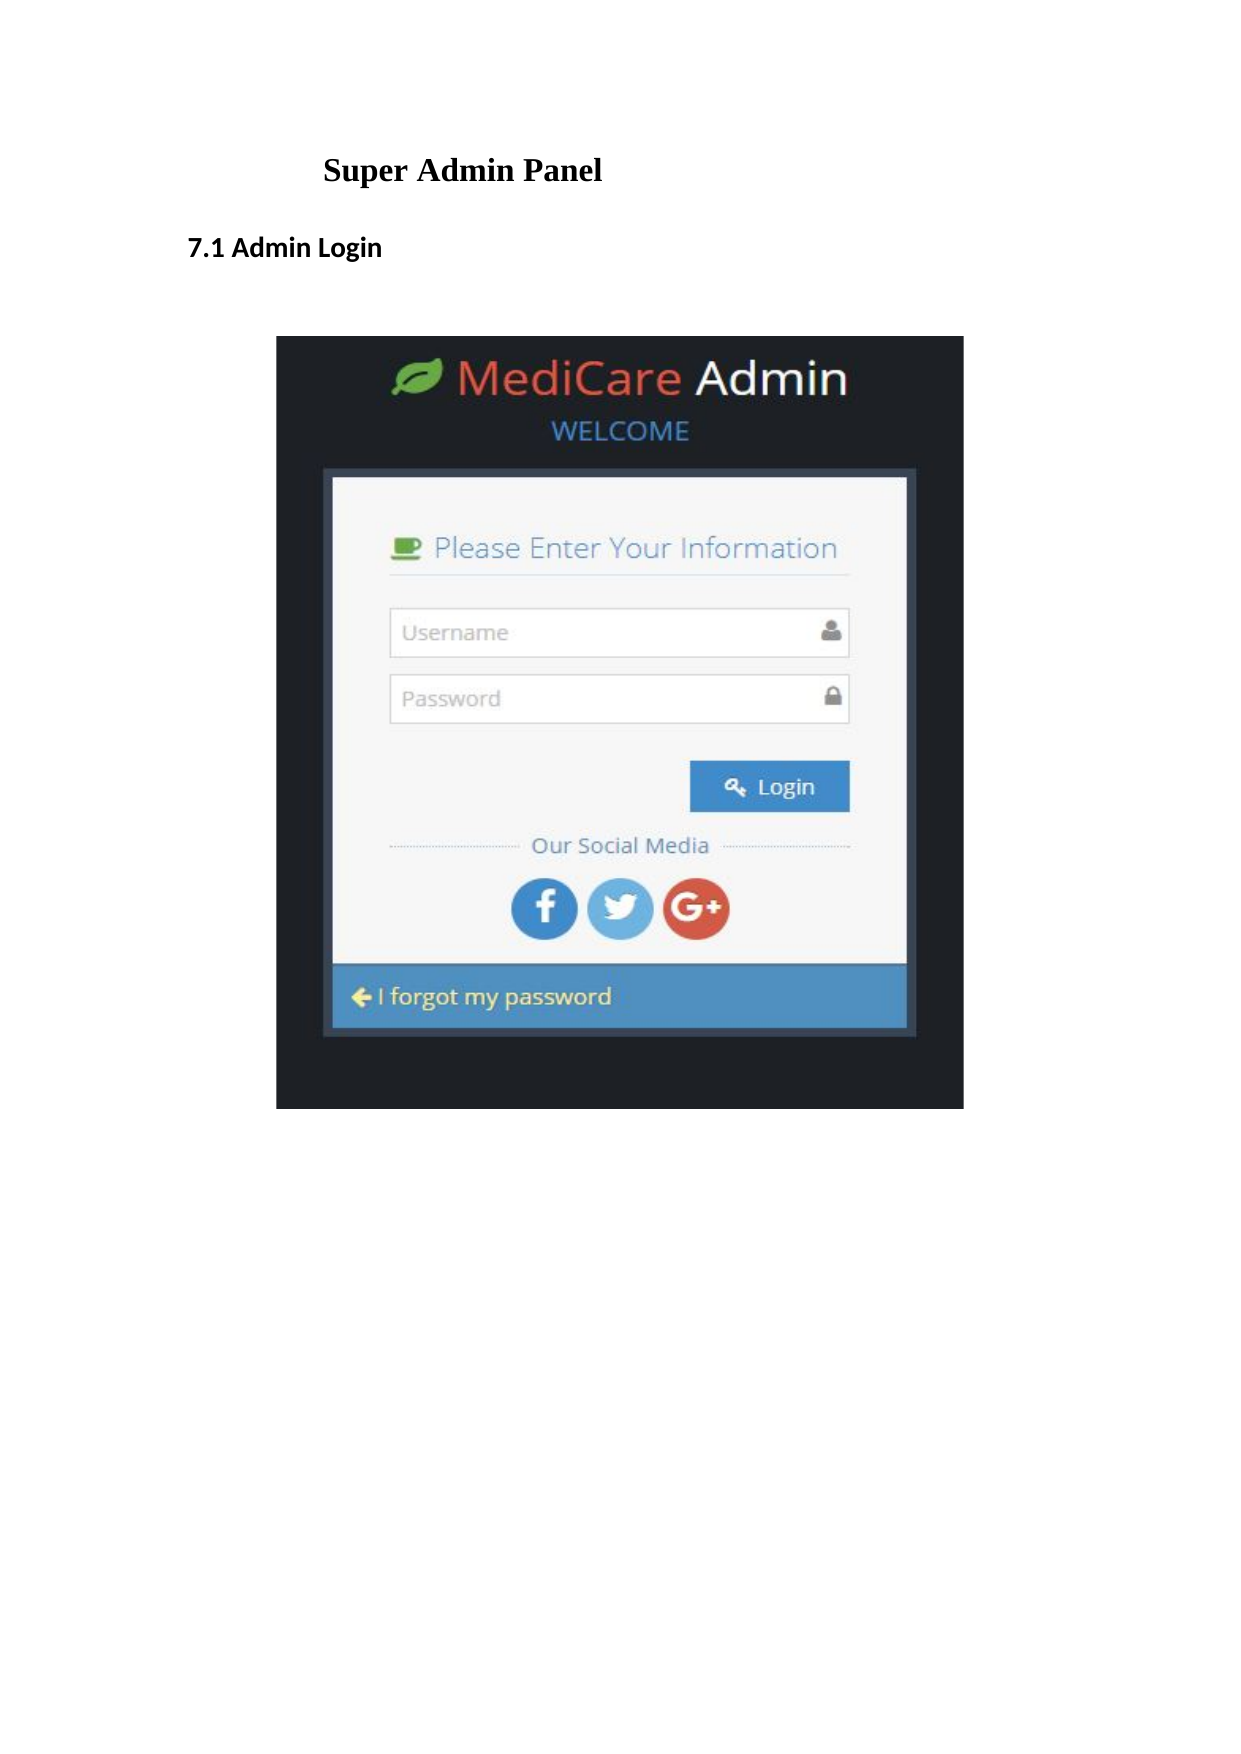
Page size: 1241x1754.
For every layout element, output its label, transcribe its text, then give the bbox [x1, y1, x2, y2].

picture [276, 336, 964, 1109]
text 7.1 Admin Login [187, 229, 1053, 265]
text Super Admin Panel [187, 150, 1053, 188]
